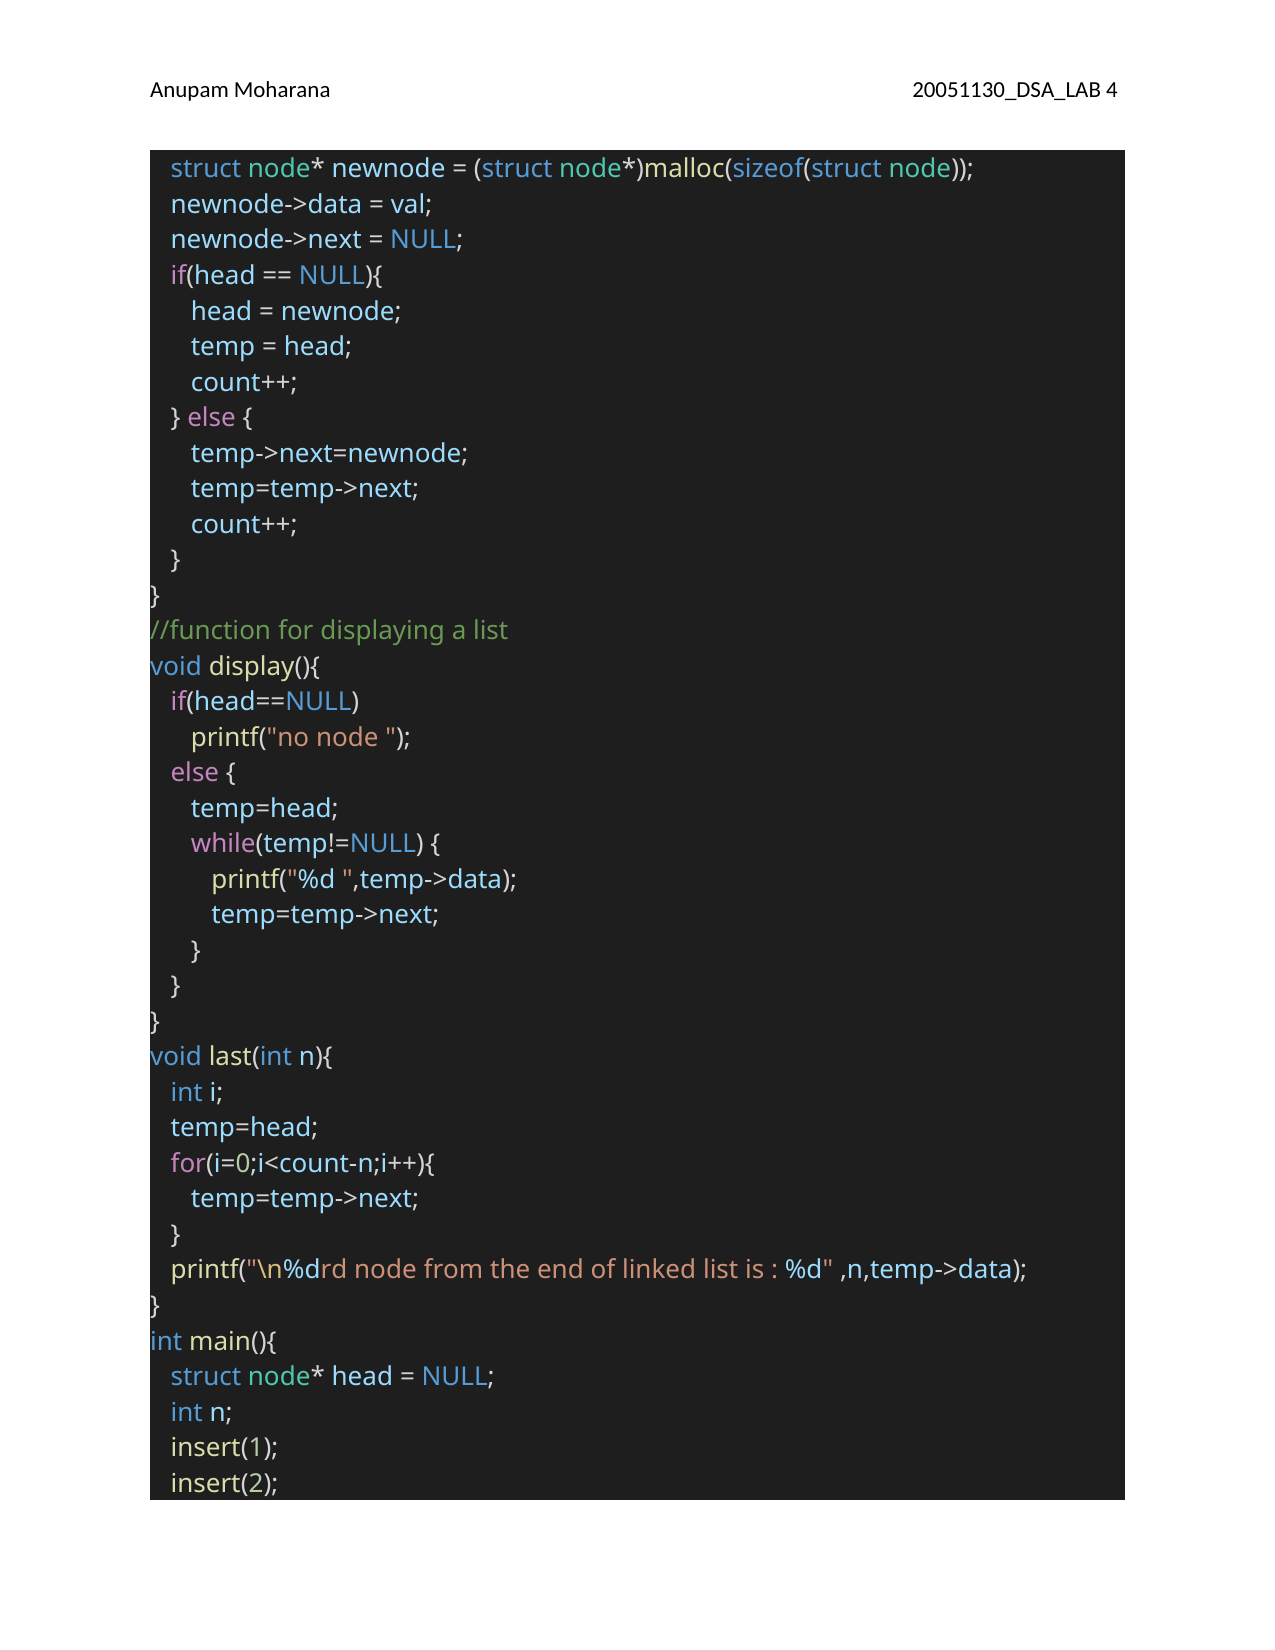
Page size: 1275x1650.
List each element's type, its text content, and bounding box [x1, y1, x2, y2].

text } [150, 541, 1125, 576]
text int i; [150, 1073, 1125, 1109]
text } [150, 967, 1125, 1002]
text count++; [150, 505, 1125, 541]
text printf("\n%drd node from the end of linked list is : %d" ,n,temp->data); [150, 1251, 1125, 1287]
text newnode->next = NULL; [150, 221, 1125, 257]
text printf("no node "); [150, 718, 1125, 754]
text insert(1); [150, 1429, 1125, 1464]
text int main(){ [150, 1322, 1125, 1358]
text } else { [150, 399, 1125, 434]
text //function for displaying a list [150, 612, 1125, 647]
text insert(2); [150, 1464, 1125, 1500]
text } [150, 1002, 1125, 1038]
text struct node* newnode = (struct node*)malloc(sizeof(struct node)); [150, 150, 1125, 186]
text temp->next=newnode; [150, 434, 1125, 470]
text count++; [150, 363, 1125, 399]
text } [150, 1287, 1125, 1322]
text void display(){ [150, 647, 1125, 683]
text temp = head; [150, 328, 1125, 363]
text newnode->data = val; [150, 186, 1125, 221]
text temp=temp->next; [150, 896, 1125, 931]
text } [150, 1216, 1125, 1251]
text } [150, 576, 1125, 612]
text head = newnode; [150, 292, 1125, 328]
text if(head==NULL) [150, 683, 1125, 718]
text if(head == NULL){ [150, 257, 1125, 292]
text temp=temp->next; [150, 470, 1125, 505]
text while(temp!=NULL) { [150, 825, 1125, 860]
text int n; [150, 1393, 1125, 1429]
text temp=head; [150, 789, 1125, 825]
text printf("%d ",temp->data); [150, 860, 1125, 896]
text void last(int n){ [150, 1038, 1125, 1073]
text temp=temp->next; [150, 1180, 1125, 1216]
text else { [150, 754, 1125, 789]
text struct node* head = NULL; [150, 1358, 1125, 1393]
text } [150, 931, 1125, 967]
text for(i=0;i<count-n;i++){ [150, 1144, 1125, 1180]
text temp=head; [150, 1109, 1125, 1144]
